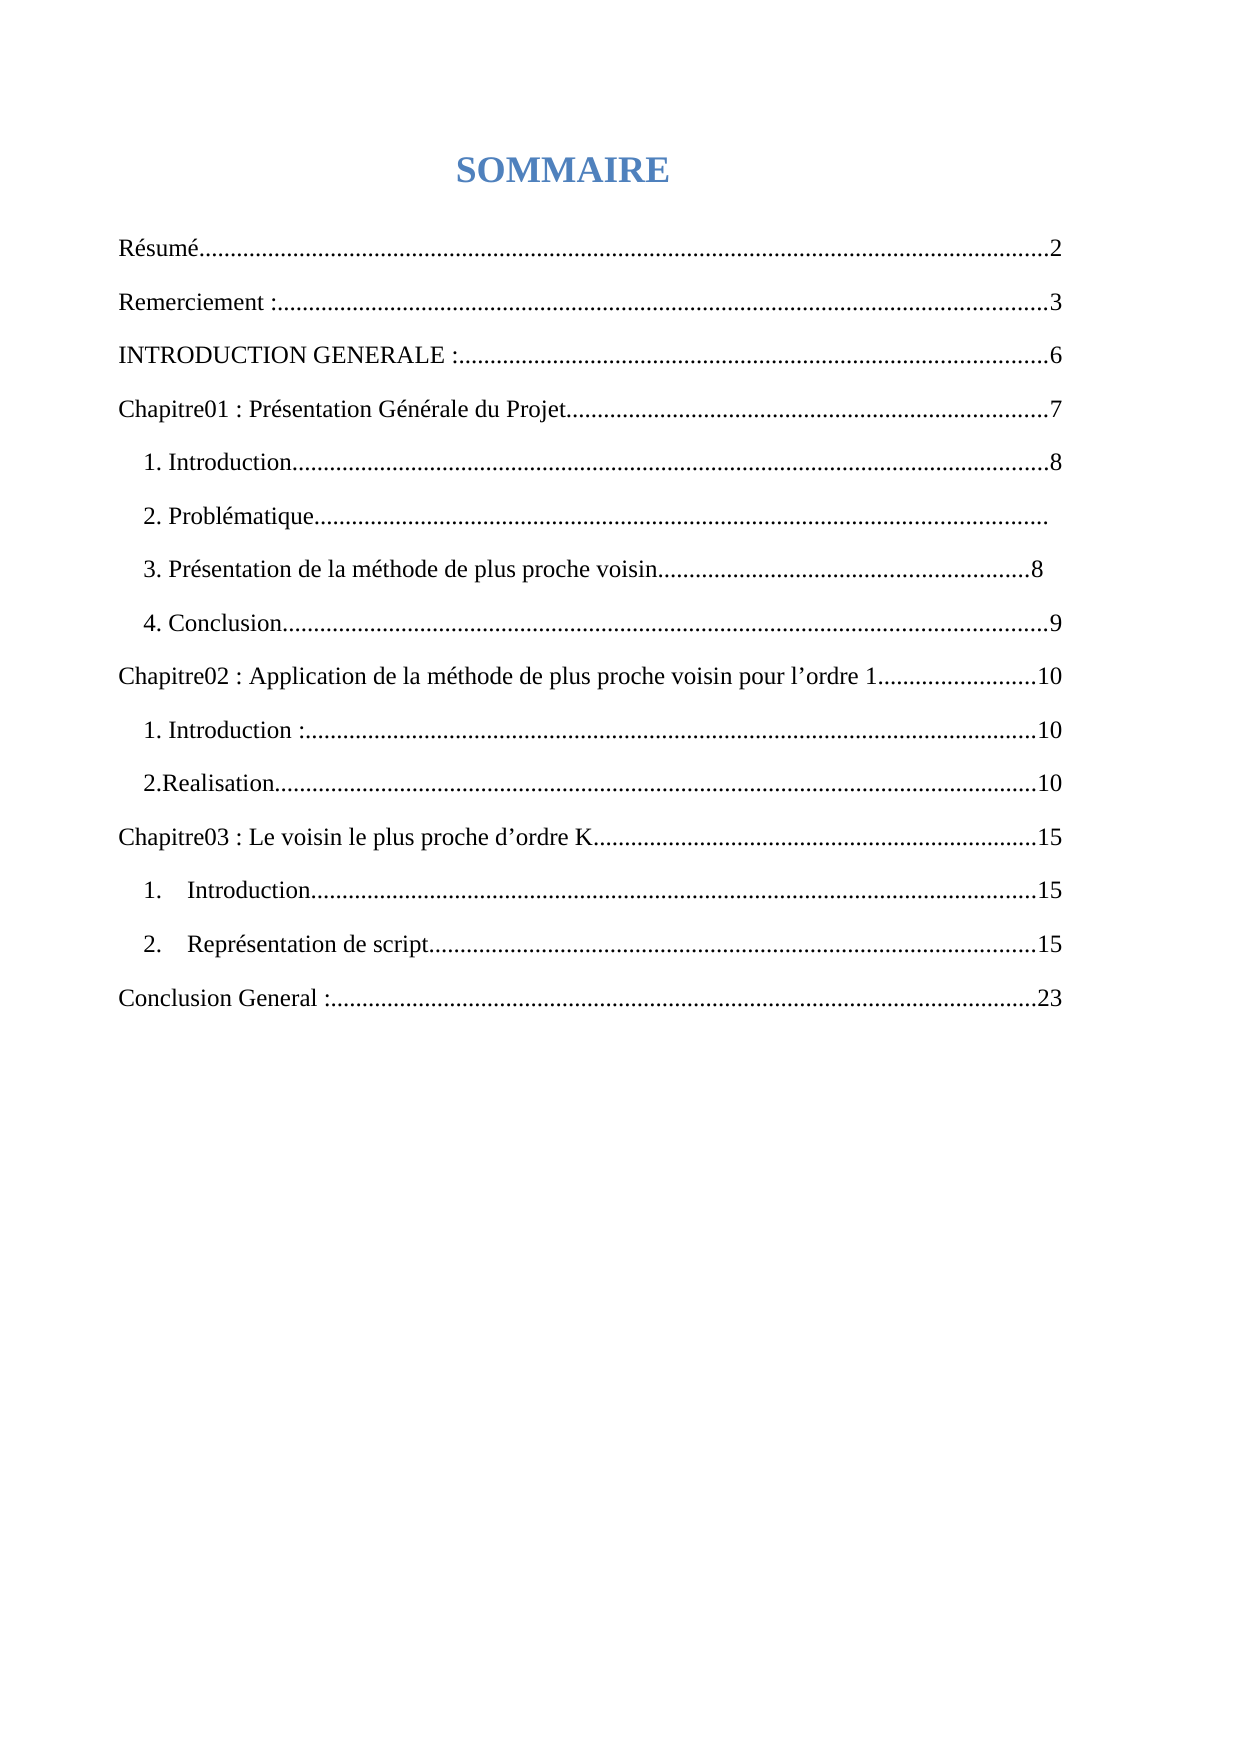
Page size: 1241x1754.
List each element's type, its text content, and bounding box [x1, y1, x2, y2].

text Chapitre03 : Le voisin le plus proche d’ordre K 15 [118, 822, 1093, 851]
text 1. Introduction 15 [143, 876, 1093, 904]
text INTRODUCTION GENERALE : 6 [118, 340, 1093, 369]
text 2. Représentation de script 15 [143, 929, 1093, 958]
text Résumé 2 [118, 233, 1093, 262]
text SOMMAIRE [118, 148, 1093, 191]
text 2.Realisation 10 [143, 768, 1093, 797]
text 4. Conclusion 9 [143, 608, 1093, 637]
text Remerciement : 3 [118, 287, 1093, 315]
text Chapitre02 : Application de la méthode de plus proche voisin pour l’ordre 1 10 [118, 661, 1093, 690]
text Chapitre01 : Présentation Générale du Projet 7 [118, 394, 1093, 422]
text 2. Problématique [143, 501, 1093, 529]
text Conclusion General : 23 [118, 983, 1093, 1012]
text 1. Introduction : 10 [143, 715, 1093, 744]
text 1. Introduction 8 [143, 447, 1093, 476]
text 3. Présentation de la méthode de plus proche voisin 8 [143, 554, 1093, 583]
